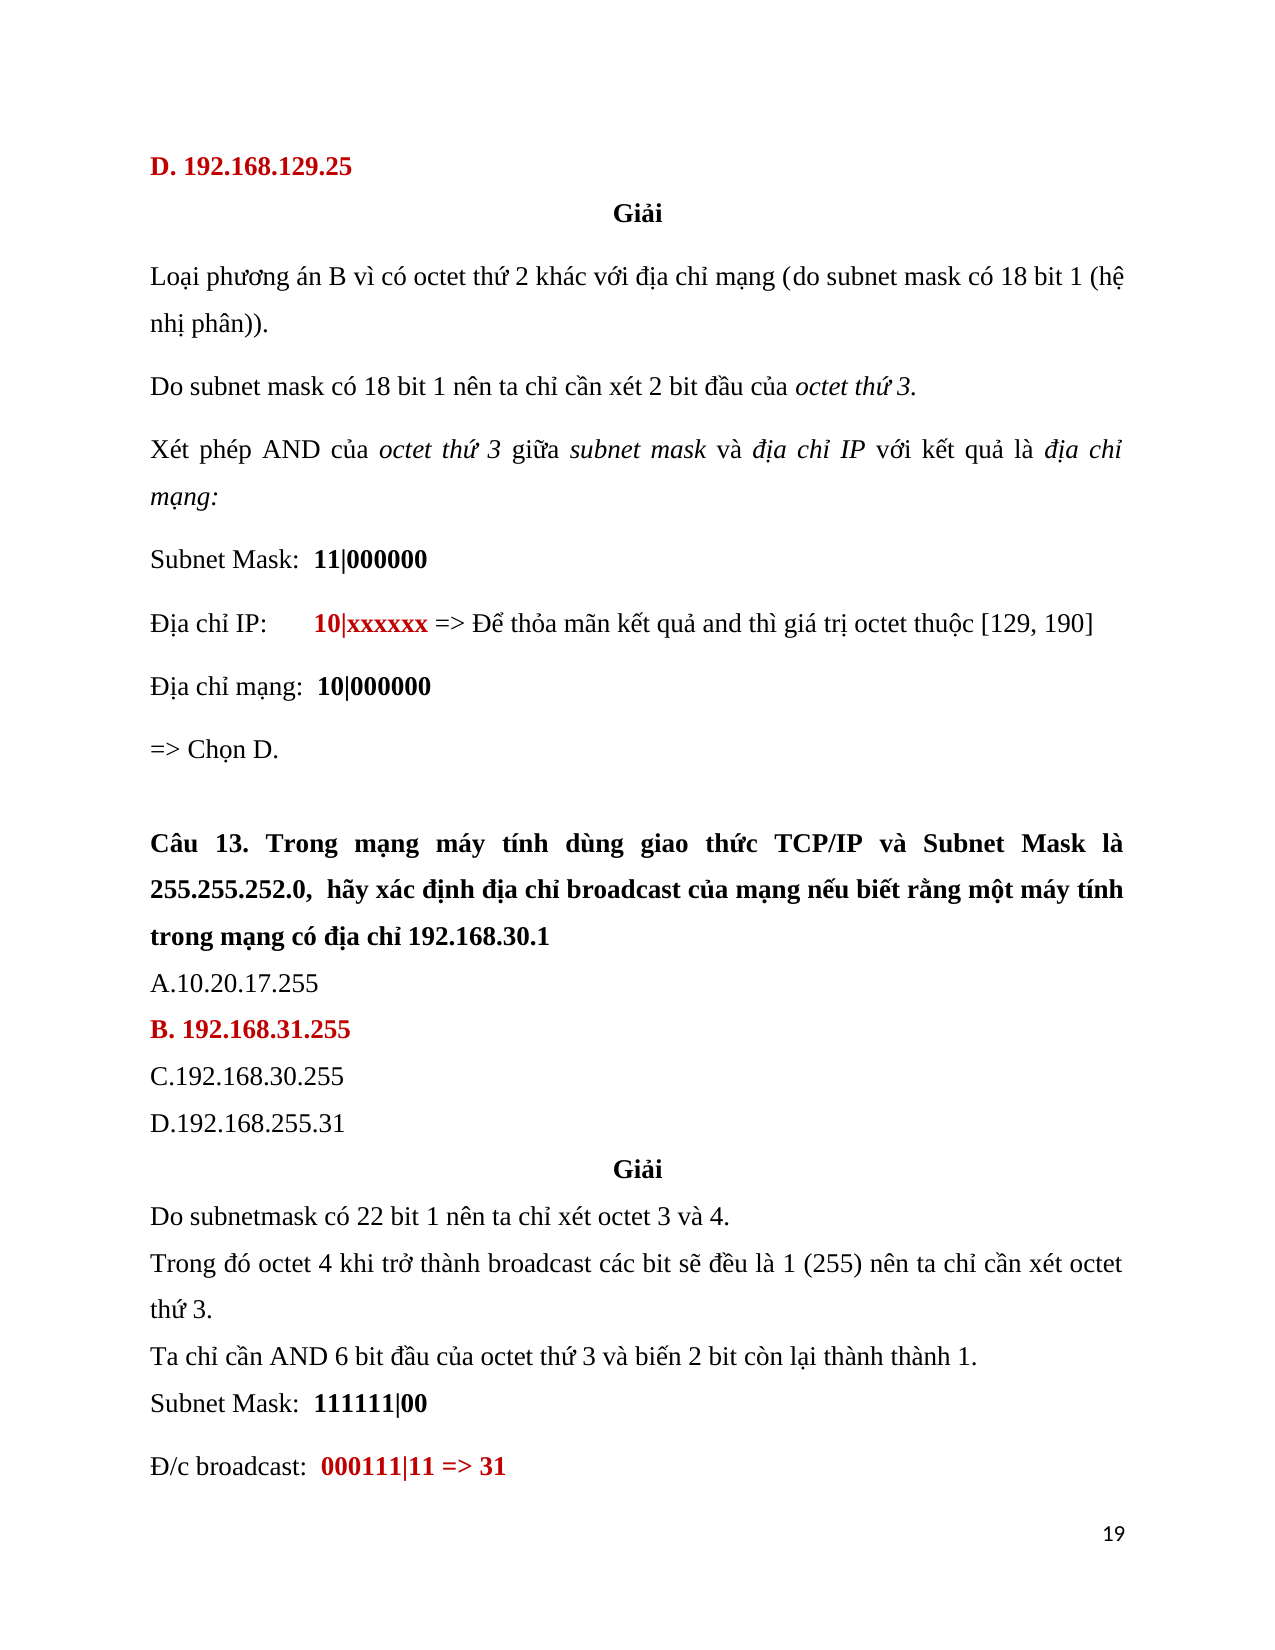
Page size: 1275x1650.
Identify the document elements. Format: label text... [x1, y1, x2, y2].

text Trong đó octet 4 khi trở thành broadcast các bit sẽ đều là 1 (255) nên ta chỉ cần xét octet thứ 3. [150, 1247, 1125, 1324]
text Địa chỉ IP: 10|xxxxxx => Để thỏa mãn kết quả and thì giá trị octet thuộc [129, 190] [150, 607, 1125, 638]
text Subnet Mask: 11|000000 [150, 543, 1125, 574]
text Subnet Mask: 111111|00 [150, 1387, 1125, 1418]
text Ta chỉ cần AND 6 bit đầu của octet thứ 3 và biến 2 bit còn lại thành thành 1. [150, 1340, 1125, 1371]
text Giải [150, 197, 1125, 228]
text Địa chỉ mạng: 10|000000 [150, 670, 1125, 701]
text Giải [150, 1153, 1125, 1184]
list 192.168.31.255 [150, 1013, 1125, 1044]
text C.192.168.30.255 [150, 1060, 1125, 1091]
list 192.168.129.25 [150, 150, 1125, 181]
text Do subnet mask có 18 bit 1 nên ta chỉ cần xét 2 bit đầu của octet thứ 3. [150, 370, 1125, 401]
text A.10.20.17.255 [150, 967, 1125, 998]
list => Chọn D. [150, 733, 1125, 764]
text D.192.168.255.31 [150, 1107, 1125, 1138]
text Xét phép AND của octet thứ 3 giữa subnet mask và địa chỉ IP với kết quả là địa chỉ mạng: [150, 433, 1125, 511]
text Câu 13. Trong mạng máy tính dùng giao thức TCP/IP và Subnet Mask là 255.255.252.0, hãy xác định địa chỉ broadcast của mạng nếu biết rằng một máy tính trong mạng có địa chỉ 192.168.30.1 [150, 827, 1125, 951]
text Đ/c broadcast: 000111|11 => 31 [150, 1450, 1125, 1481]
text Do subnetmask có 22 bit 1 nên ta chỉ xét octet 3 và 4. [150, 1200, 1125, 1231]
text Loại phương án B vì có octet thứ 2 khác với địa chỉ mạng (do subnet mask có 18 bit 1 (hệ nhị phân)). [150, 260, 1125, 338]
